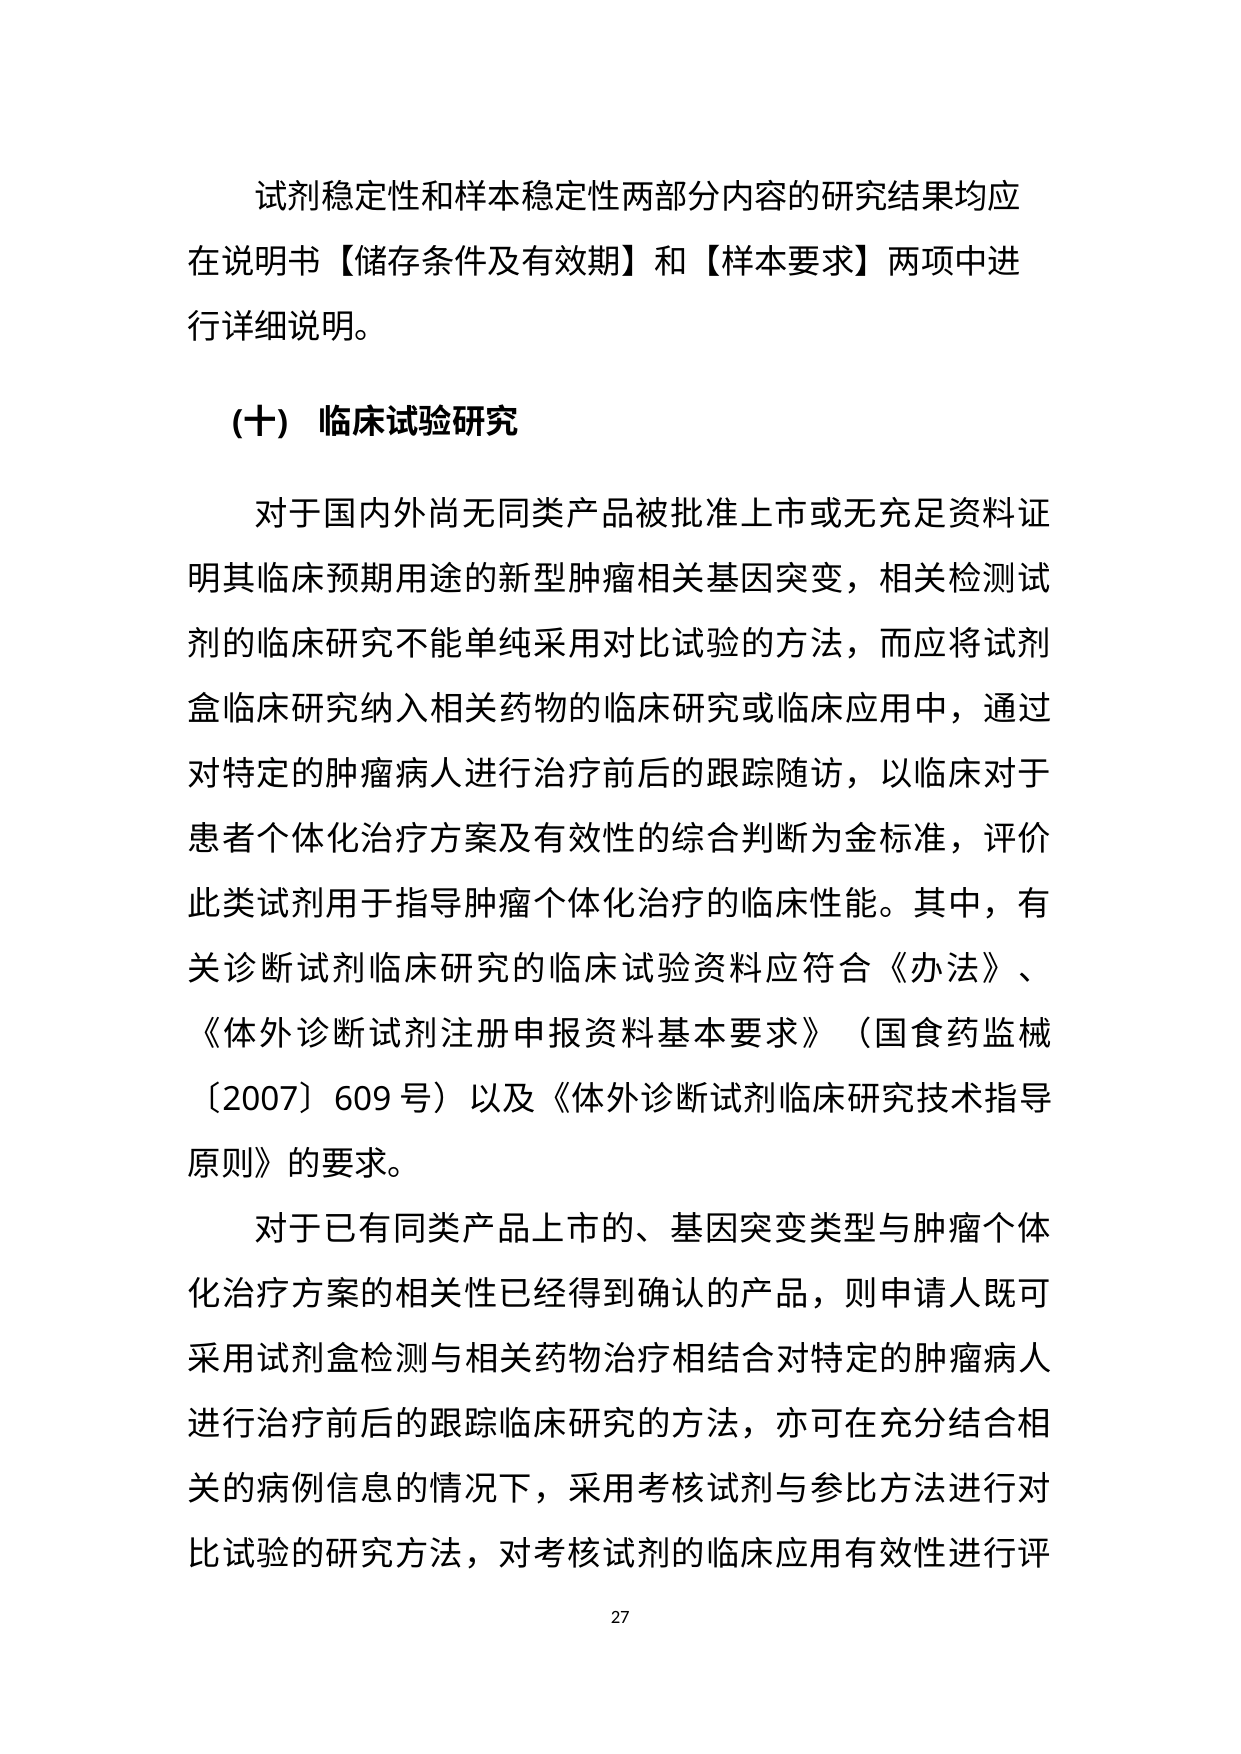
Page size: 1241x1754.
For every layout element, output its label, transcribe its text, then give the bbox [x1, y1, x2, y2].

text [187, 1193, 1053, 1583]
subtitle 临床试验研究 [187, 386, 1053, 451]
text 对于国内外尚无同类产品被批准上市或无充足资料证明其临床预期用途的新型肿瘤相关基因突变，相关检测试剂的临床研究不能单纯采用对比试验的方法，而应将试剂盒临床研究纳入相关药物的临床研究或临床应用中，通过对特定的肿瘤病人进行治疗前后的跟踪随访，以临床对于患者个体化治疗方案及有效性的综合判断为金标准，评价此类试剂用于指导肿瘤个体化治疗的临床性能。其中，有关诊断试剂临床研究的临床试验资料应符合《办法》、《体外诊断试剂注册申报资料基本要求》（国食药监械〔2007〕609号）以及《体外诊断试剂临床研究技术指导原则》的要求。 [187, 478, 1053, 1193]
text 试剂稳定性和样本稳定性两部分内容的研究结果均应在说明书【储存条件及有效期】和【样本要求】两项中进行详细说明。 [187, 162, 1053, 357]
